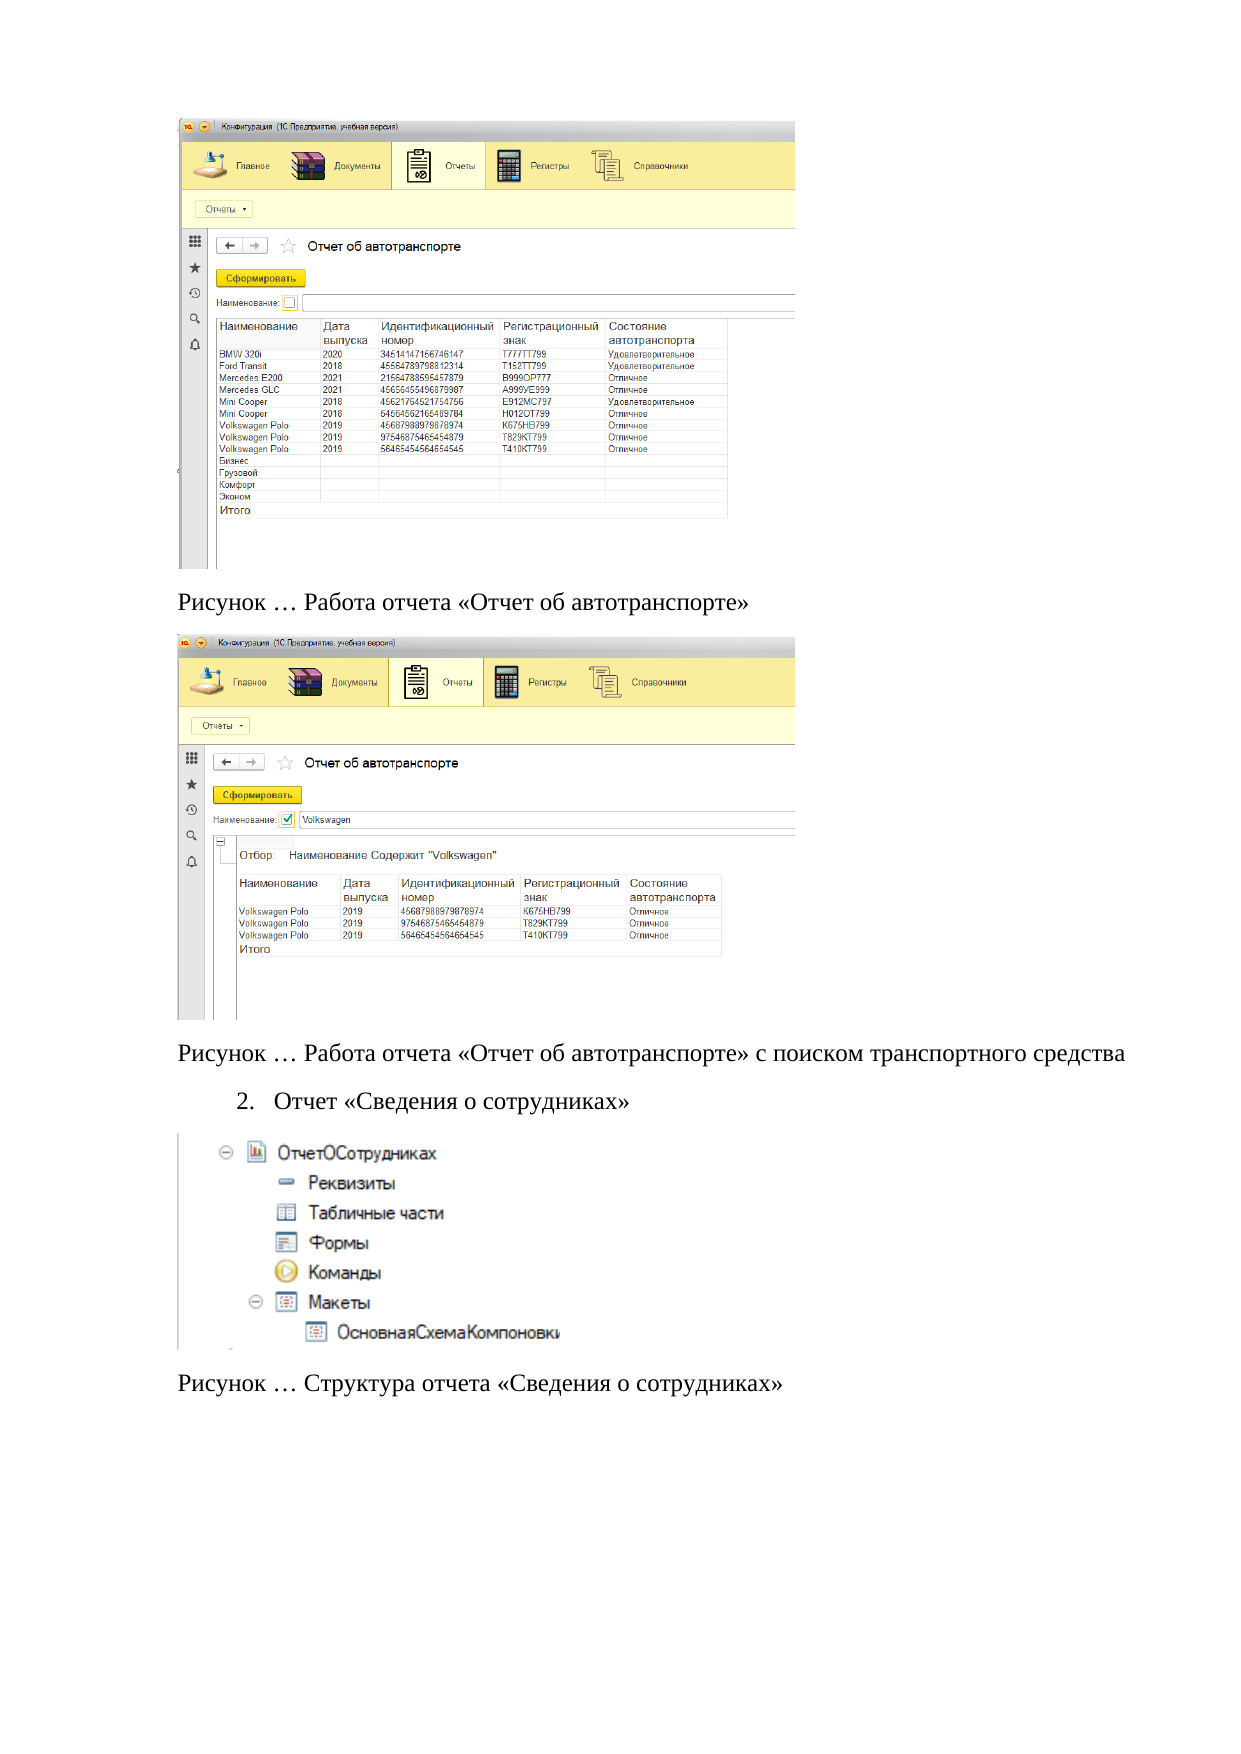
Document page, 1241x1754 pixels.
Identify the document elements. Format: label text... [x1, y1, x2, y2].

picture [177, 118, 795, 569]
picture [177, 1133, 560, 1350]
list Отчет «Сведения о сотрудниках» [236, 1086, 1152, 1114]
text Рисунок … Работа отчета «Отчет об автотранспорте» [177, 587, 1152, 616]
text Рисунок … Структура отчета «Сведения о сотрудниках» [177, 1368, 1152, 1397]
text Рисунок … Работа отчета «Отчет об автотранспорте» с поиском транспортного средства [177, 1038, 1152, 1067]
picture [177, 634, 795, 1020]
